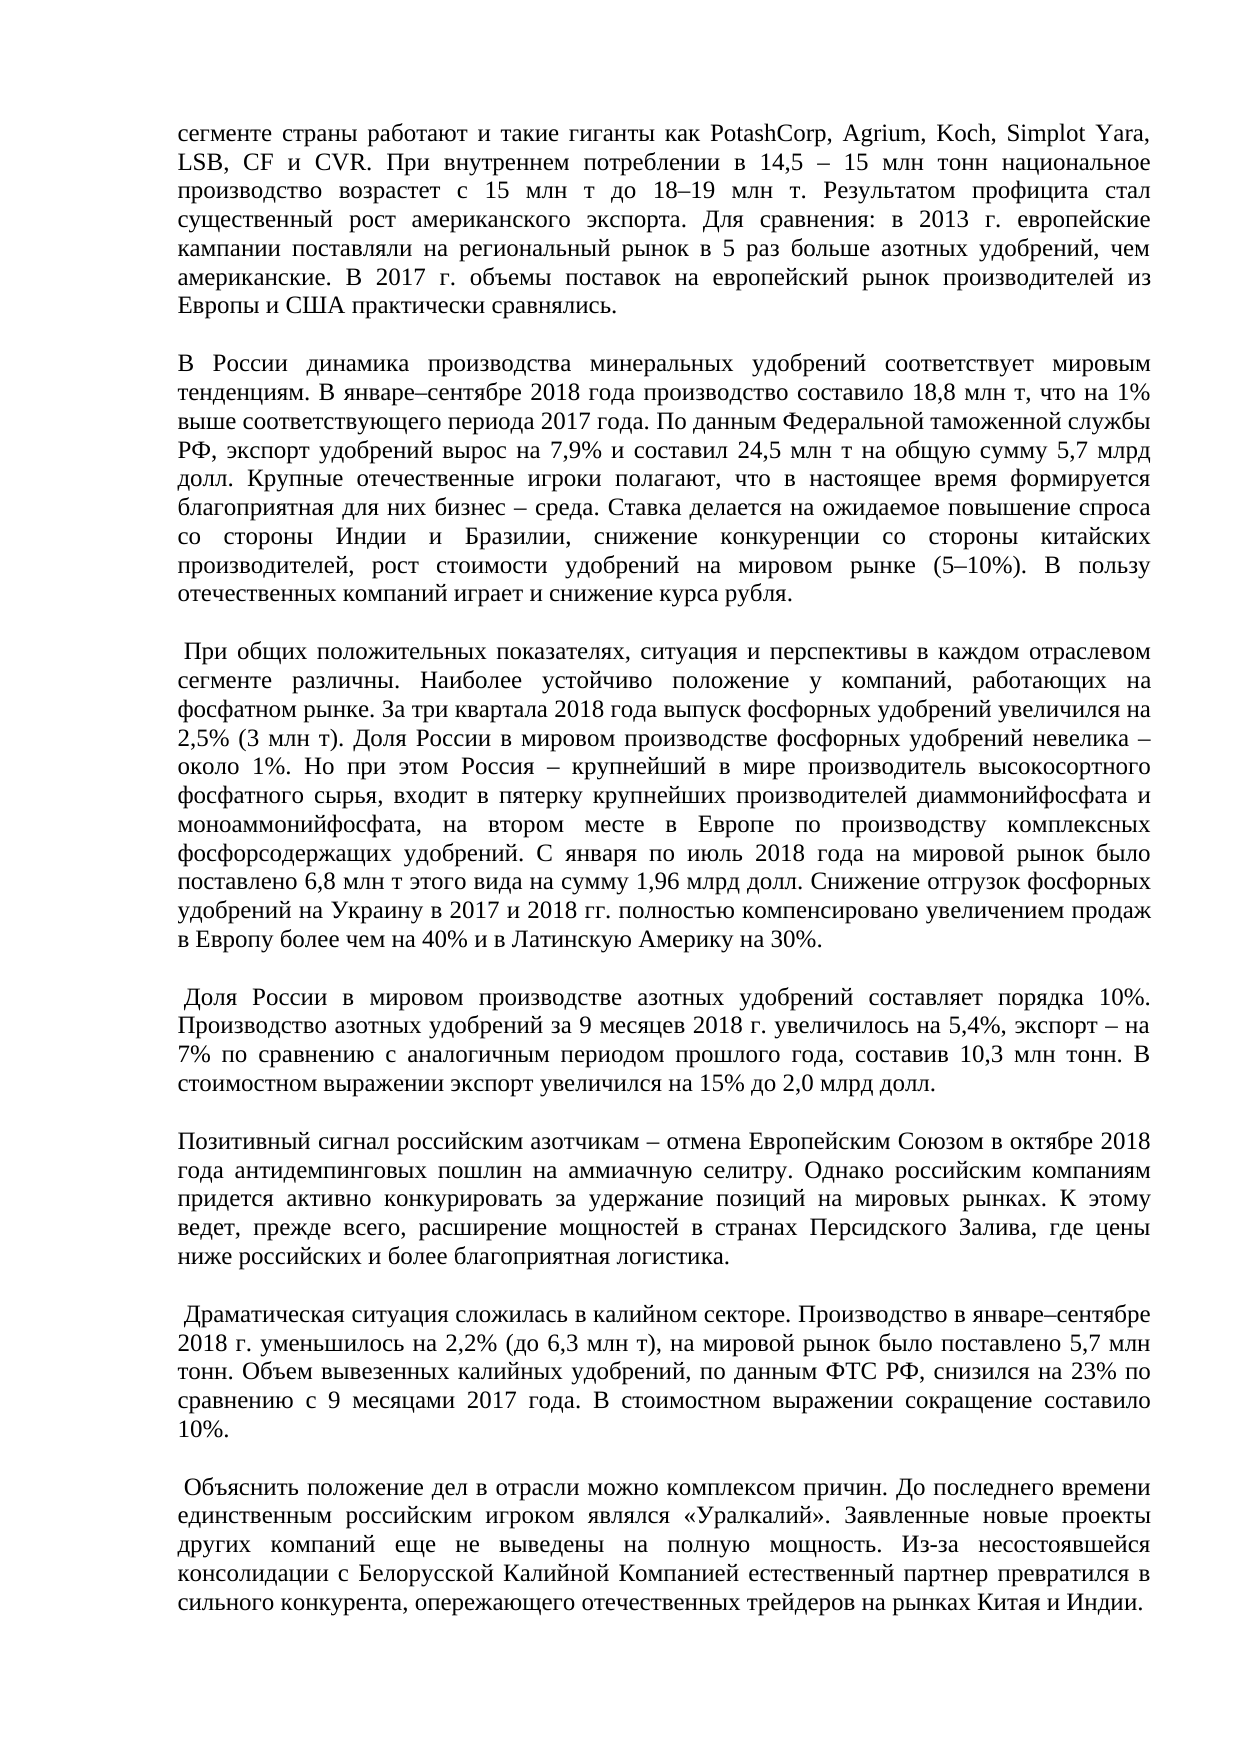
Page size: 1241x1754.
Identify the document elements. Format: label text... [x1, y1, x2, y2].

text Драматическая ситуация сложилась в калийном секторе. Производство в январе–сентябре 2018 г. уменьшилось на 2,2% (до 6,3 млн т), на мировой рынок было поставлено 5,7 млн тонн. Объем вывезенных калийных удобрений, по данным ФТС РФ, снизился на 23% по сравнению с 9 месяцами 2017 года. В стоимостном выражении сокращение составило 10%. [177, 1299, 1152, 1443]
text Доля России в мировом производстве азотных удобрений составляет порядка 10%. Производство азотных удобрений за 9 месяцев 2018 г. увеличилось на 5,4%, экспорт – на 7% по сравнению с аналогичным периодом прошлого года, составив 10,3 млн тонн. В стоимостном выражении экспорт увеличился на 15% до 2,0 млрд долл. [177, 982, 1152, 1097]
text Позитивный сигнал российским азотчикам – отмена Европейским Союзом в октябре 2018 года антидемпинговых пошлин на аммиачную селитру. Однако российским компаниям придется активно конкурировать за удержание позиций на мировых рынках. К этому ведет, прежде всего, расширение мощностей в странах Персидского Залива, где цены ниже российских и более благоприятная логистика. [177, 1126, 1152, 1270]
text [177, 118, 1152, 319]
text В России динамика производства минеральных удобрений соответствует мировым тенденциям. В январе–сентябре 2018 года производство составило 18,8 млн т, что на 1% выше соответствующего периода 2017 года. По данным Федеральной таможенной службы РФ, экспорт удобрений вырос на 7,9% и составил 24,5 млн т на общую сумму 5,7 млрд долл. Крупные отечественные игроки полагают, что в настоящее время формируется благоприятная для них бизнес – среда. Ставка делается на ожидаемое повышение спроса со стороны Индии и Бразилии, снижение конкуренции со стороны китайских производителей, рост стоимости удобрений на мировом рынке (5–10%). В пользу отечественных компаний играет и снижение курса рубля. [177, 348, 1152, 607]
text При общих положительных показателях, ситуация и перспективы в каждом отраслевом сегменте различны. Наиболее устойчиво положение у компаний, работающих на фосфатном рынке. За три квартала 2018 года выпуск фосфорных удобрений увеличился на 2,5% (3 млн т). Доля России в мировом производстве фосфорных удобрений невелика – около 1%. Но при этом Россия – крупнейший в мире производитель высокосортного фосфатного сырья, входит в пятерку крупнейших производителей диаммонийфосфата и моноаммонийфосфата, на втором месте в Европе по производству комплексных фосфорсодержащих удобрений. С января по июль 2018 года на мировой рынок было поставлено 6,8 млн т этого вида на сумму 1,96 млрд долл. Снижение отгрузок фосфорных удобрений на Украину в 2017 и 2018 гг. полностью компенсировано увеличением продаж в Европу более чем на 40% и в Латинскую Америку на 30%. [177, 636, 1152, 953]
text Объяснить положение дел в отрасли можно комплексом причин. До последнего времени единственным российским игроком являлся «Уралкалий». Заявленные новые проекты других компаний еще не выведены на полную мощность. Из-за несостоявшейся консолидации с Белорусской Калийной Компанией естественный партнер превратился в сильного конкурента, опережающего отечественных трейдеров на рынках Китая и Индии. [177, 1472, 1152, 1616]
